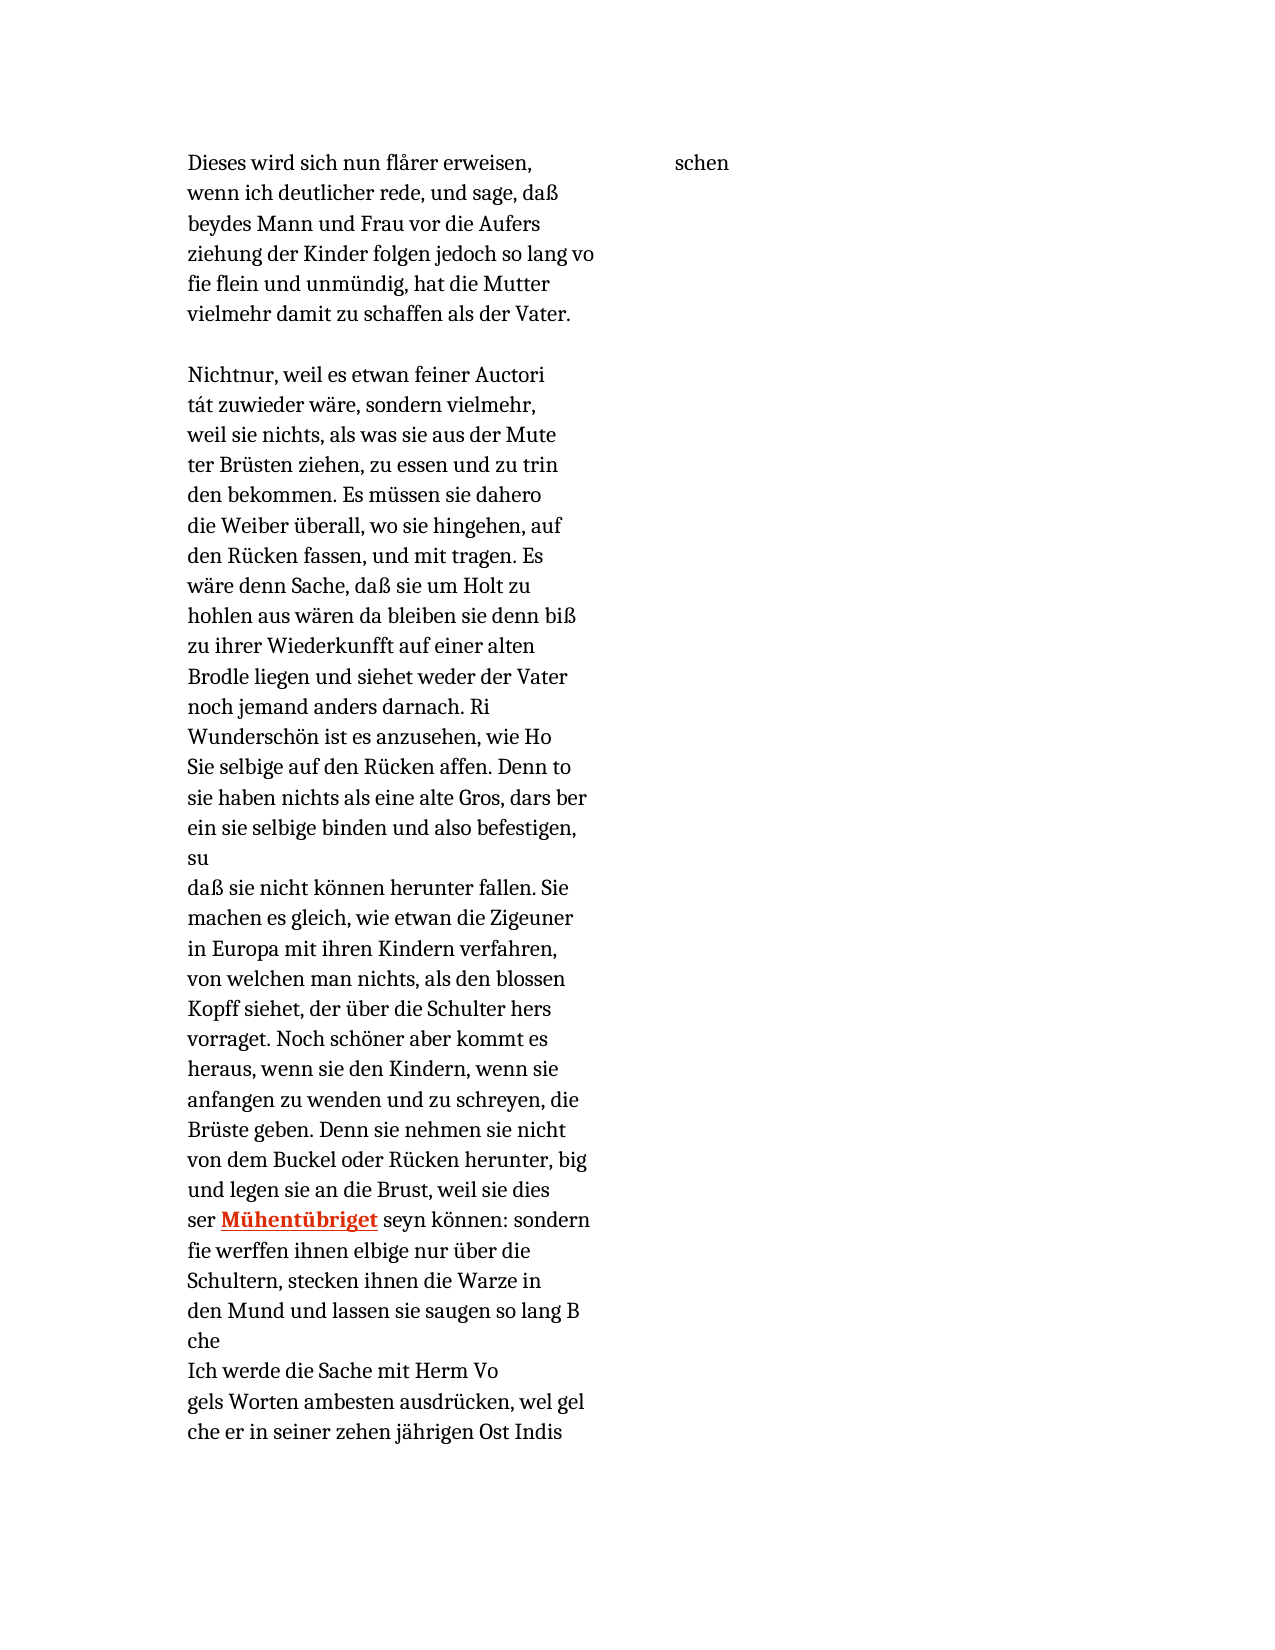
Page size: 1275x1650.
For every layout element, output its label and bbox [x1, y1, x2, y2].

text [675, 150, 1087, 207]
text [187, 150, 600, 1445]
